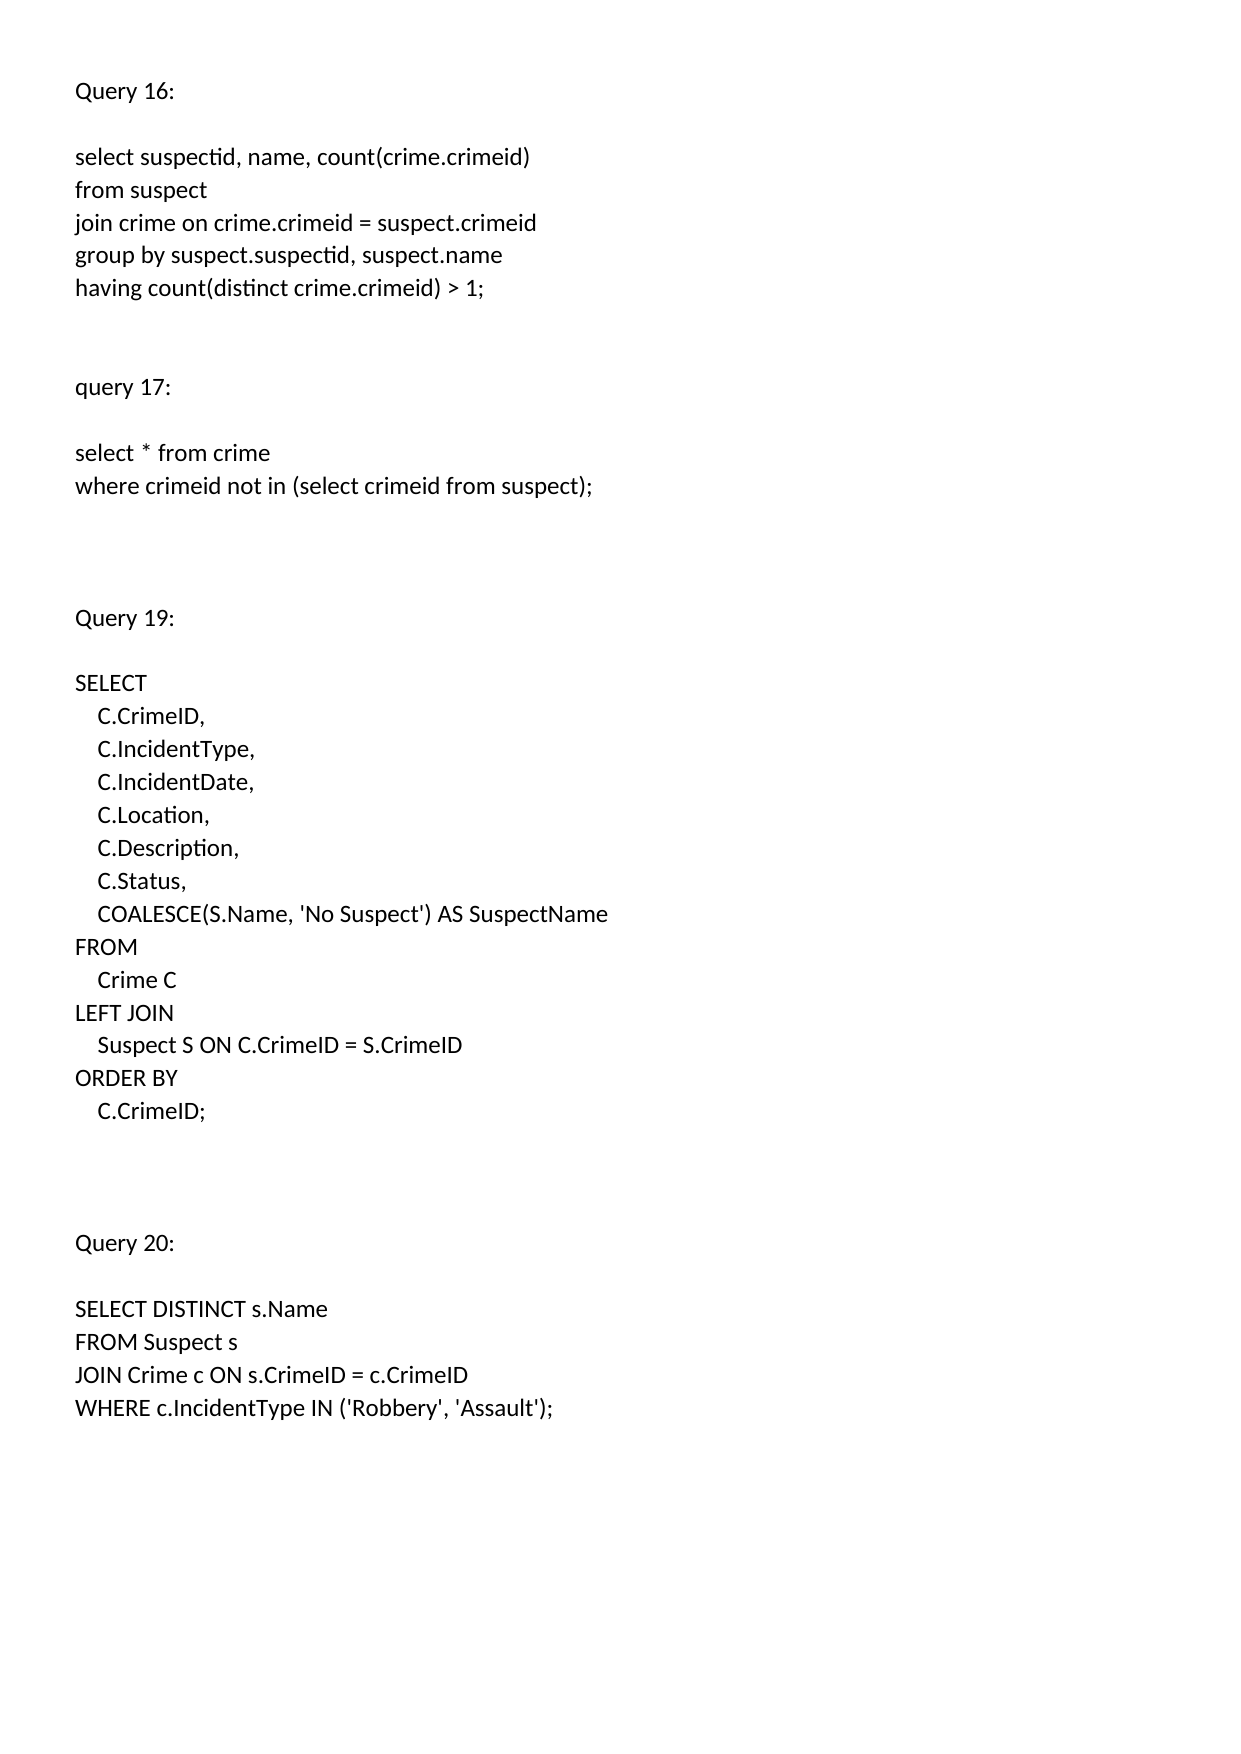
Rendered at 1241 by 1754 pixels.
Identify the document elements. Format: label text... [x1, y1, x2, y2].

text Suspect S ON C.CrimeID = S.CrimeID [75, 1029, 1165, 1060]
text Query 16: [75, 75, 1165, 106]
text Query 19: [75, 602, 1165, 632]
text select * from crime [75, 437, 1165, 468]
text C.Status, [75, 865, 1165, 896]
text select suspectid, name, count(crime.crimeid) [75, 141, 1165, 171]
text FROM [75, 931, 1165, 961]
text C.CrimeID; [75, 1095, 1165, 1126]
text C.Description, [75, 832, 1165, 863]
text COALESCE(S.Name, 'No Suspect') AS SuspectName [75, 898, 1165, 928]
text C.CrimeID, [75, 700, 1165, 731]
text where crimeid not in (select crimeid from suspect); [75, 470, 1165, 501]
text group by suspect.suspectid, suspect.name [75, 239, 1165, 270]
text JOIN Crime c ON s.CrimeID = c.CrimeID [75, 1359, 1165, 1389]
text C.IncidentType, [75, 733, 1165, 764]
text Query 20: [75, 1227, 1165, 1258]
text join crime on crime.crimeid = suspect.crimeid [75, 207, 1165, 237]
text having count(distinct crime.crimeid) > 1; [75, 272, 1165, 303]
text from suspect [75, 174, 1165, 204]
text query 17: [75, 371, 1165, 402]
text SELECT DISTINCT s.Name [75, 1293, 1165, 1323]
text C.IncidentDate, [75, 766, 1165, 797]
text Crime C [75, 964, 1165, 994]
text FROM Suspect s [75, 1326, 1165, 1356]
text WHERE c.IncidentType IN ('Robbery', 'Assault'); [75, 1392, 1165, 1422]
text SELECT [75, 667, 1165, 698]
text ORDER BY [75, 1062, 1165, 1093]
text C.Location, [75, 799, 1165, 830]
text LEFT JOIN [75, 997, 1165, 1027]
